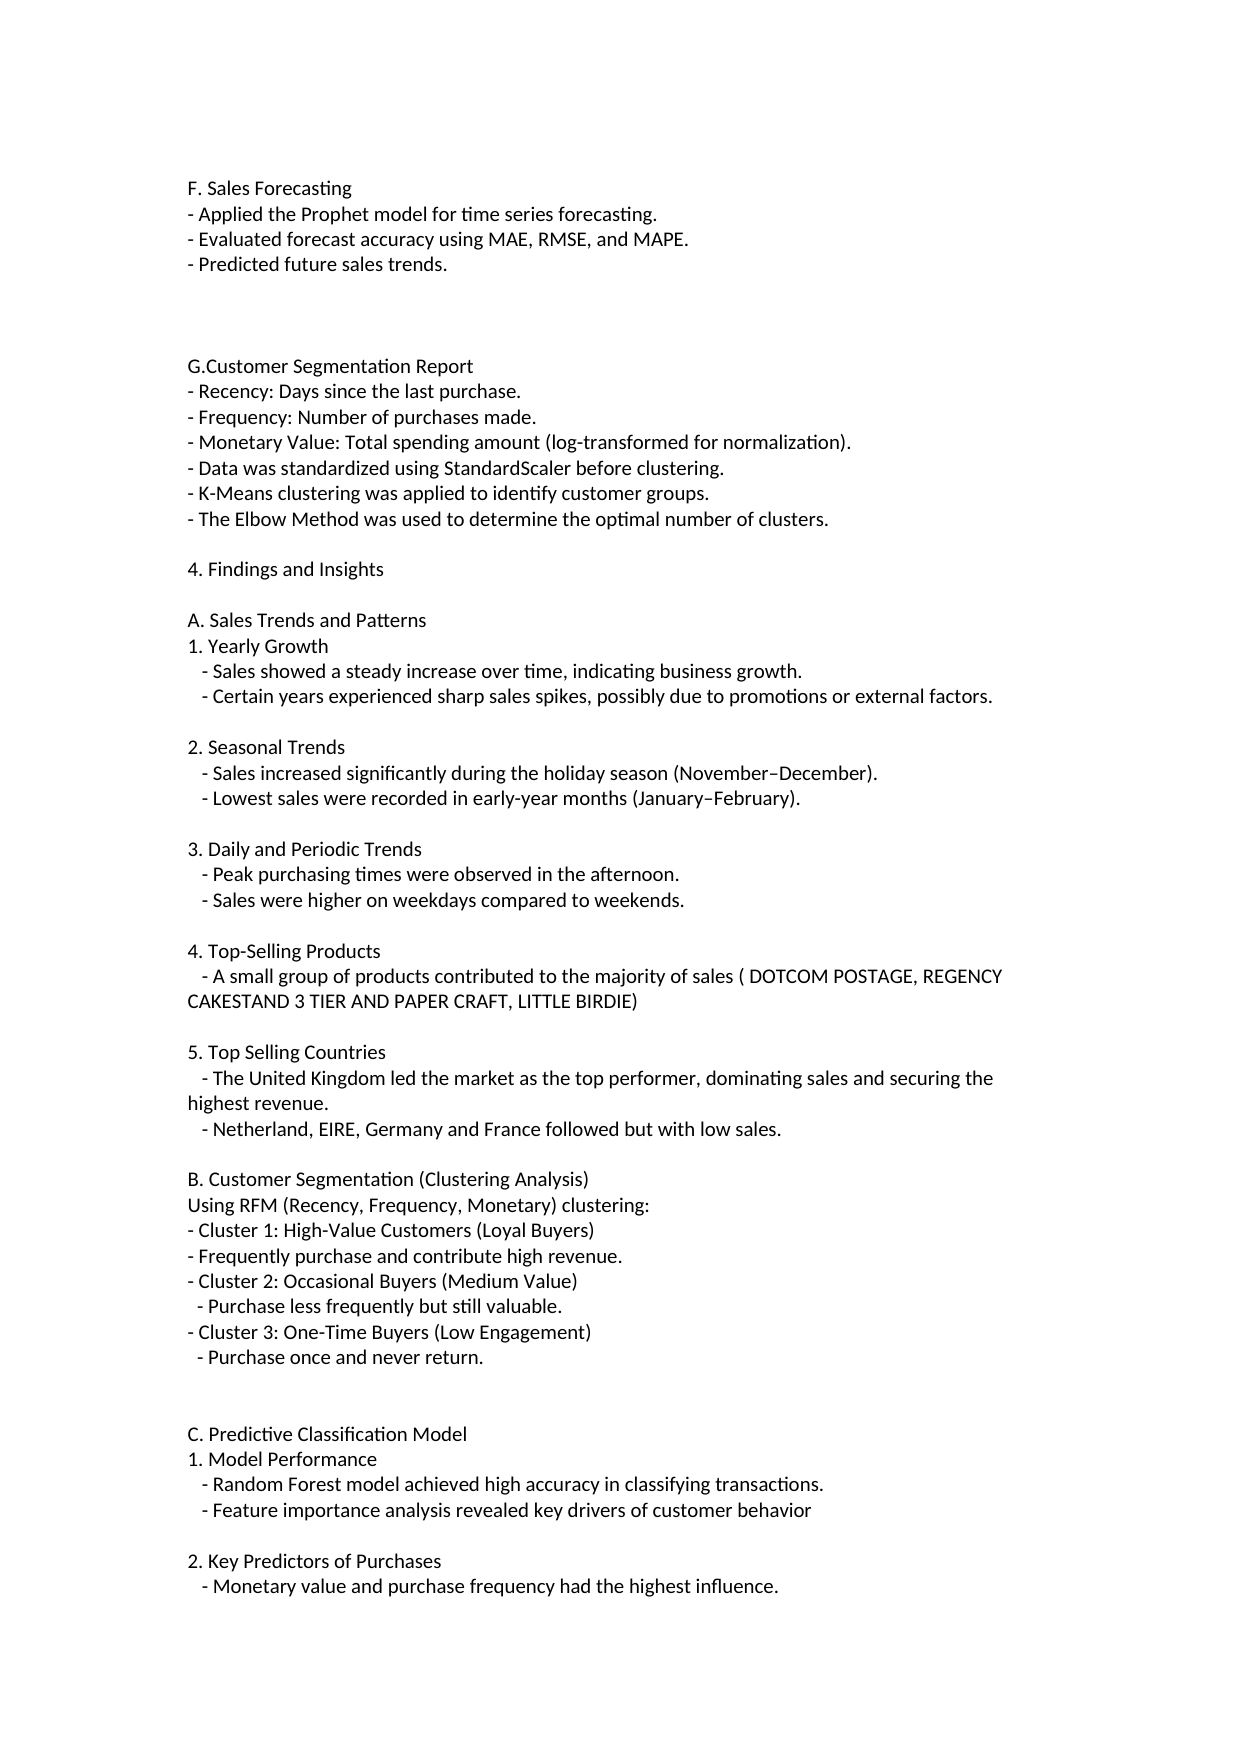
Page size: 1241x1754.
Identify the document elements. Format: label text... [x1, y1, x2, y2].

text - Sales were higher on weekdays compared to weekends. [187, 887, 1053, 912]
text - Feature importance analysis revealed key drivers of customer behavior [187, 1497, 1053, 1522]
text - A small group of products contributed to the majority of sales ( DOTCOM POSTAGE, REGENCY CAKESTAND 3 TIER AND PAPER CRAFT, LITTLE BIRDIE) [187, 963, 1053, 1014]
text - Cluster 2: Occasional Buyers (Medium Value) [187, 1268, 1053, 1294]
text 3. Daily and Periodic Trends [187, 836, 1053, 862]
text 2. Seasonal Trends [187, 734, 1053, 760]
text - Data was standardized using StandardScaler before clustering. [187, 455, 1053, 480]
text - Peak purchasing times were observed in the afternoon. [187, 862, 1053, 887]
text - Applied the Prophet model for time series forecasting. [187, 201, 1053, 226]
text B. Customer Segmentation (Clustering Analysis) [187, 1167, 1053, 1192]
text 2. Key Predictors of Purchases [187, 1548, 1053, 1573]
text 1. Model Performance [187, 1446, 1053, 1472]
text - The United Kingdom led the market as the top performer, dominating sales and securing the highest revenue. [187, 1065, 1053, 1116]
text - Monetary value and purchase frequency had the highest influence. [187, 1573, 1053, 1599]
text - Lowest sales were recorded in early-year months (January–February). [187, 785, 1053, 811]
text - Purchase once and never return. [187, 1344, 1053, 1370]
text - The Elbow Method was used to determine the optimal number of clusters. [187, 506, 1053, 531]
text - Recency: Days since the last purchase. [187, 379, 1053, 404]
text 5. Top Selling Countries [187, 1039, 1053, 1065]
text - Monetary Value: Total spending amount (log-transformed for normalization). [187, 429, 1053, 455]
text - Frequently purchase and contribute high revenue. [187, 1243, 1053, 1268]
text A. Sales Trends and Patterns [187, 607, 1053, 633]
text - Sales showed a steady increase over time, indicating business growth. [187, 658, 1053, 684]
text F. Sales Forecasting [187, 175, 1053, 201]
text - Frequency: Number of purchases made. [187, 404, 1053, 429]
text 4. Findings and Insights [187, 557, 1053, 582]
text - Cluster 1: High-Value Customers (Loyal Buyers) [187, 1217, 1053, 1243]
text 4. Top-Selling Products [187, 938, 1053, 963]
text - K-Means clustering was applied to identify customer groups. [187, 480, 1053, 506]
text Using RFM (Recency, Frequency, Monetary) clustering: [187, 1192, 1053, 1217]
text - Sales increased significantly during the holiday season (November–December). [187, 760, 1053, 785]
text - Netherland, EIRE, Germany and France followed but with low sales. [187, 1116, 1053, 1141]
text - Certain years experienced sharp sales spikes, possibly due to promotions or external factors. [187, 684, 1053, 709]
text - Random Forest model achieved high accuracy in classifying transactions. [187, 1472, 1053, 1497]
text G.Customer Segmentation Report [187, 353, 1053, 379]
text - Cluster 3: One-Time Buyers (Low Engagement) [187, 1319, 1053, 1344]
text - Purchase less frequently but still valuable. [187, 1294, 1053, 1319]
text - Predicted future sales trends. [187, 252, 1053, 277]
text - Evaluated forecast accuracy using MAE, RMSE, and MAPE. [187, 226, 1053, 252]
text C. Predictive Classification Model [187, 1421, 1053, 1446]
text 1. Yearly Growth [187, 633, 1053, 658]
